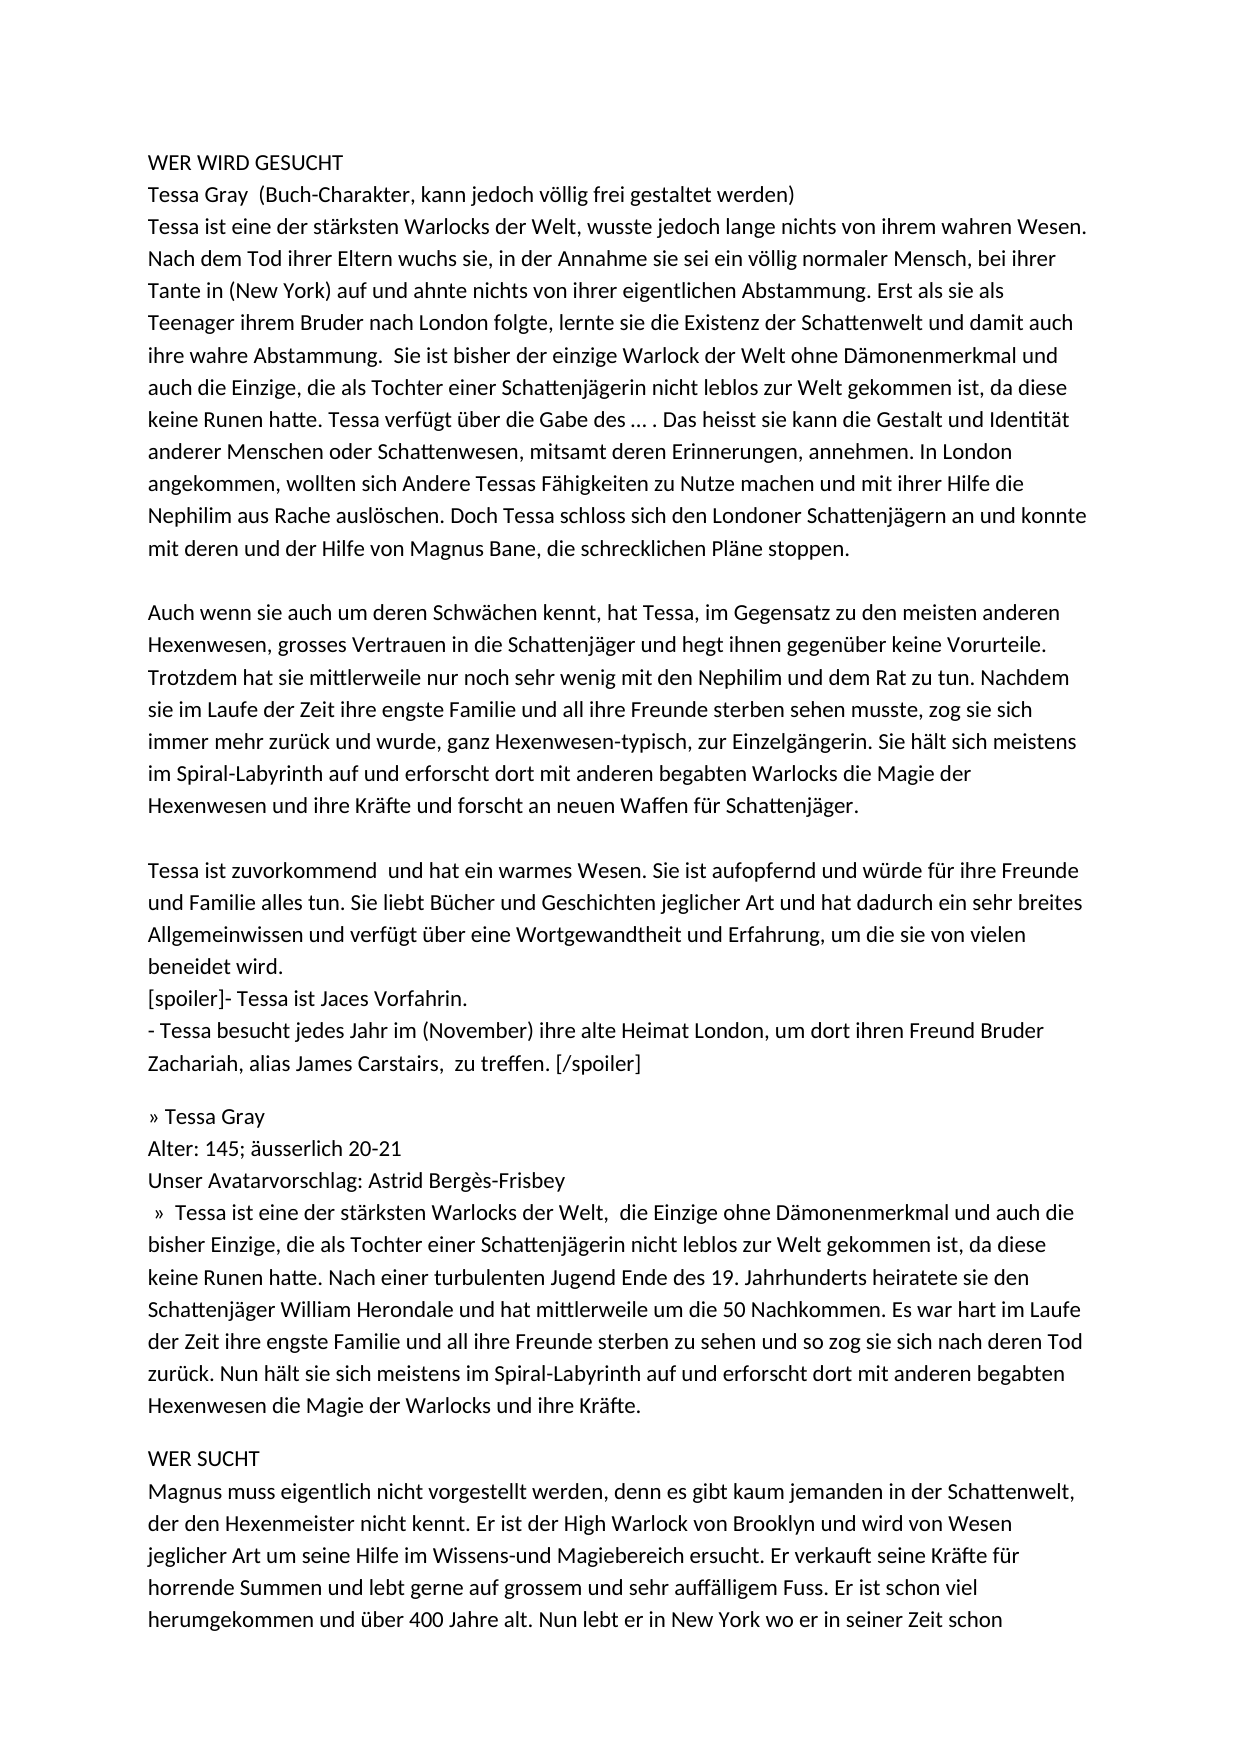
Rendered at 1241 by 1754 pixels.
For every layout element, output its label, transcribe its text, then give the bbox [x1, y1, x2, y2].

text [148, 1444, 1093, 1633]
text WER WIRD GESUCHT Tessa Gray (Buch-Charakter, kann jedoch völlig frei gestaltet werden) Tessa ist eine der stärksten Warlocks der Welt, wusste jedoch lange nichts von ihrem wahren Wesen. Nach dem Tod ihrer Eltern wuchs sie, in der Annahme sie sei ein völlig normaler Mensch, bei ihrer Tante in (New York) auf und ahnte nichts von ihrer eigentlichen Abstammung. Erst als sie als Teenager ihrem Bruder nach London folgte, lernte sie die Existenz der Schattenwelt und damit auch ihre wahre Abstammung. Sie ist bisher der einzige Warlock der Welt ohne Dämonenmerkmal und auch die Einzige, die als Tochter einer Schattenjägerin nicht leblos zur Welt gekommen ist, da diese keine Runen hatte. Tessa verfügt über die Gabe des … . Das heisst sie kann die Gestalt und Identität anderer Menschen oder Schattenwesen, mitsamt deren Erinnerungen, annehmen. In London angekommen, wollten sich Andere Tessas Fähigkeiten zu Nutze machen und mit ihrer Hilfe die Nephilim aus Rache auslöschen. Doch Tessa schloss sich den Londoner Schattenjägern an und konnte mit deren und der Hilfe von Magnus Bane, die schrecklichen Pläne stoppen. Auch wenn sie auch um deren Schwächen kennt, hat Tessa, im Gegensatz zu den meisten anderen Hexenwesen, grosses Vertrauen in die Schattenjäger und hegt ihnen gegenüber keine Vorurteile. Trotzdem hat sie mittlerweile nur noch sehr wenig mit den Nephilim und dem Rat zu tun. Nachdem sie im Laufe der Zeit ihre engste Familie und all ihre Freunde sterben sehen musste, zog sie sich immer mehr zurück und wurde, ganz Hexenwesen-typisch, zur Einzelgängerin. Sie hält sich meistens im Spiral-Labyrinth auf und erforscht dort mit anderen begabten Warlocks die Magie der Hexenwesen und ihre Kräfte und forscht an neuen Waffen für Schattenjäger. Tessa ist zuvorkommend und hat ein warmes Wesen. Sie ist aufopfernd und würde für ihre Freunde und Familie alles tun. Sie liebt Bücher und Geschichten jeglicher Art und hat dadurch ein sehr breites Allgemeinwissen und verfügt über eine Wortgewandtheit und Erfahrung, um die sie von vielen beneidet wird. [spoiler]- Tessa ist Jaces Vorfahrin. - Tessa besucht jedes Jahr im (November) ihre alte Heimat London, um dort ihren Freund Bruder Zachariah, alias James Carstairs, zu treffen. [/spoiler] [148, 148, 1093, 1077]
text » Tessa Gray Alter: 145; äusserlich 20-21 Unser Avatarvorschlag: Astrid Bergès-Frisbey » Tessa ist eine der stärksten Warlocks der Welt, die Einzige ohne Dämonenmerkmal und auch die bisher Einzige, die als Tochter einer Schattenjägerin nicht leblos zur Welt gekommen ist, da diese keine Runen hatte. Nach einer turbulenten Jugend Ende des 19. Jahrhunderts heiratete sie den Schattenjäger William Herondale und hat mittlerweile um die 50 Nachkommen. Es war hart im Laufe der Zeit ihre engste Familie und all ihre Freunde sterben zu sehen und so zog sie sich nach deren Tod zurück. Nun hält sie sich meistens im Spiral-Labyrinth auf und erforscht dort mit anderen begabten Hexenwesen die Magie der Warlocks und ihre Kräfte. [148, 1102, 1093, 1419]
